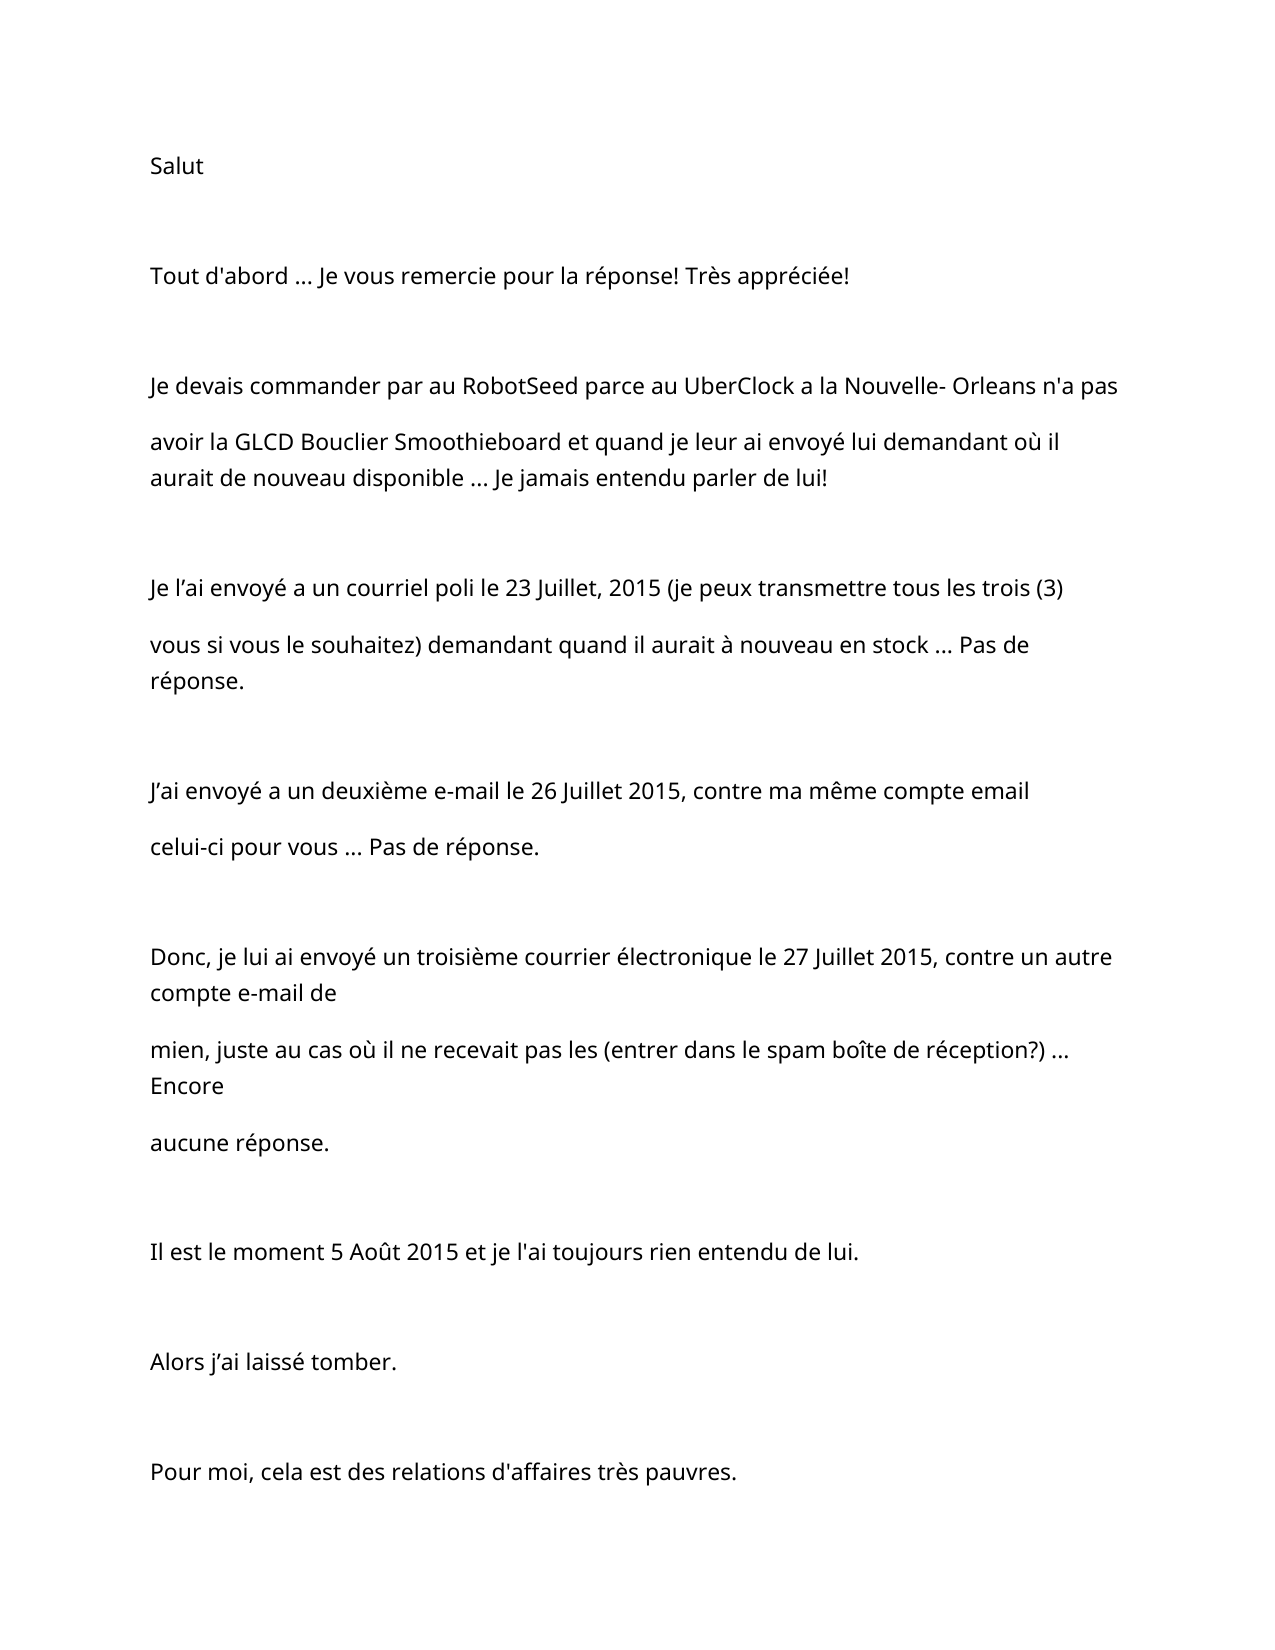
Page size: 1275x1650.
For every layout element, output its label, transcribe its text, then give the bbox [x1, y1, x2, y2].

text mien, juste au cas où il ne recevait pas les (entrer dans le spam boîte de réception?) ... Encore [150, 1034, 1125, 1101]
text Salut [150, 150, 1125, 181]
text J’ai envoyé a un deuxième e-mail le 26 Juillet 2015, contre ma même compte email [150, 774, 1125, 806]
text Il est le moment 5 Août 2015 et je l'ai toujours rien entendu de lui. [150, 1236, 1125, 1268]
text Pour moi, cela est des relations d'affaires très pauvres. [150, 1456, 1125, 1487]
text avoir la GLCD Bouclier Smoothieboard et quand je leur ai envoyé lui demandant où il aurait de nouveau disponible ... Je jamais entendu parler de lui! [150, 426, 1125, 493]
text celui-ci pour vous ... Pas de réponse. [150, 831, 1125, 863]
text Alors j’ai laissé tomber. [150, 1346, 1125, 1377]
text Je l’ai envoyé a un courriel poli le 23 Juillet, 2015 (je peux transmettre tous les trois (3) [150, 572, 1125, 603]
text Donc, je lui ai envoyé un troisième courrier électronique le 27 Juillet 2015, contre un autre compte e-mail de [150, 941, 1125, 1008]
text Tout d'abord ... Je vous remercie pour la réponse! Très appréciée! [150, 260, 1125, 291]
text Je devais commander par au RobotSeed parce au UberClock a la Nouvelle- Orleans n'a pas [150, 369, 1125, 401]
text aucune réponse. [150, 1127, 1125, 1158]
text vous si vous le souhaitez) demandant quand il aurait à nouveau en stock ... Pas de réponse. [150, 629, 1125, 696]
